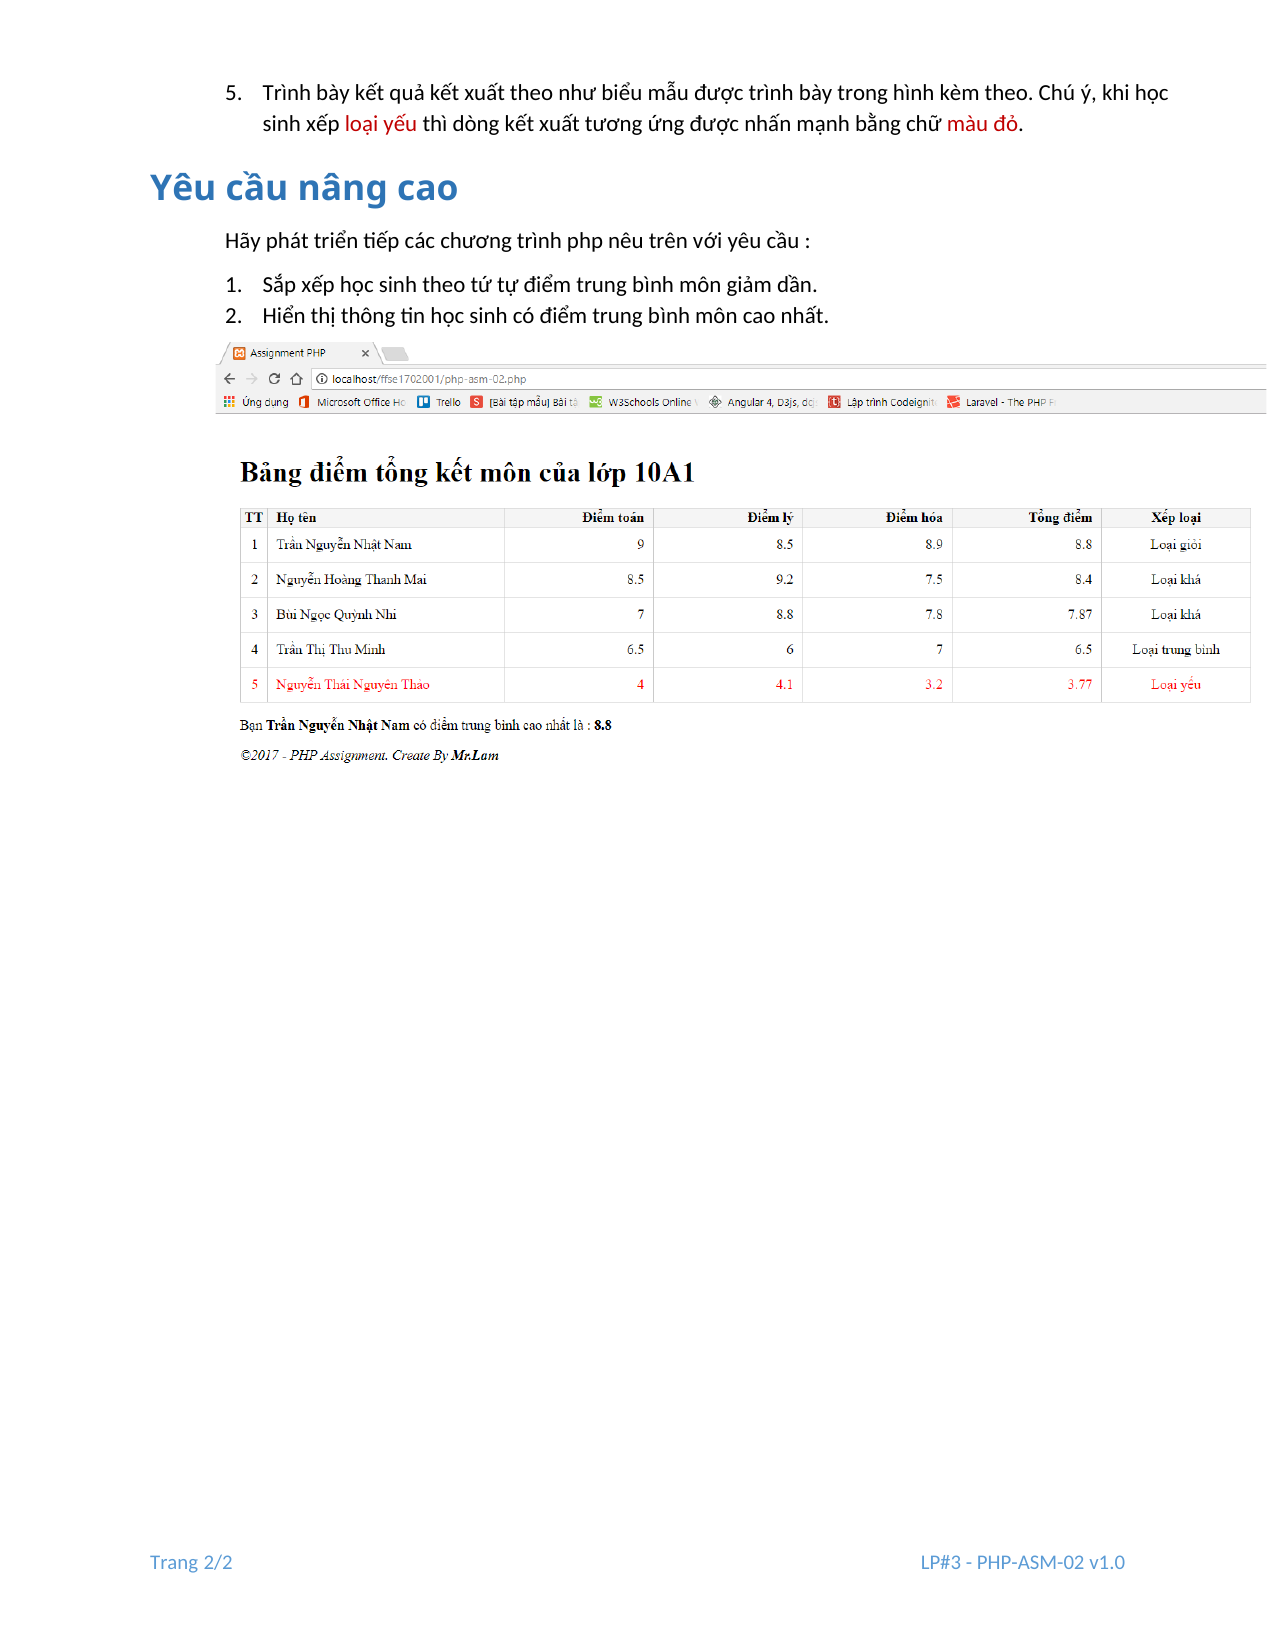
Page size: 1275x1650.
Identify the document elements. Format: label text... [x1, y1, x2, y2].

picture [215, 342, 1267, 775]
text Hãy phát triển tiếp các chương trình php nêu trên với yêu cầu : [225, 223, 1200, 254]
list Sắp xếp học sinh theo tứ tự điểm trung bình môn giảm dần. [225, 267, 1200, 298]
list Hiển thị thông tin học sinh có điểm trung bình môn cao nhất. [225, 298, 1200, 329]
subtitle Yêu cầu nâng cao [150, 162, 1200, 211]
list Trình bày kết quả kết xuất theo như biểu mẫu được trình bày trong hình kèm theo. Chú ý, khi học sinh xếp loại yếu thì dòng kết xuất tương ứng được nhấn mạnh bằng chữ màu đỏ. [225, 75, 1200, 137]
